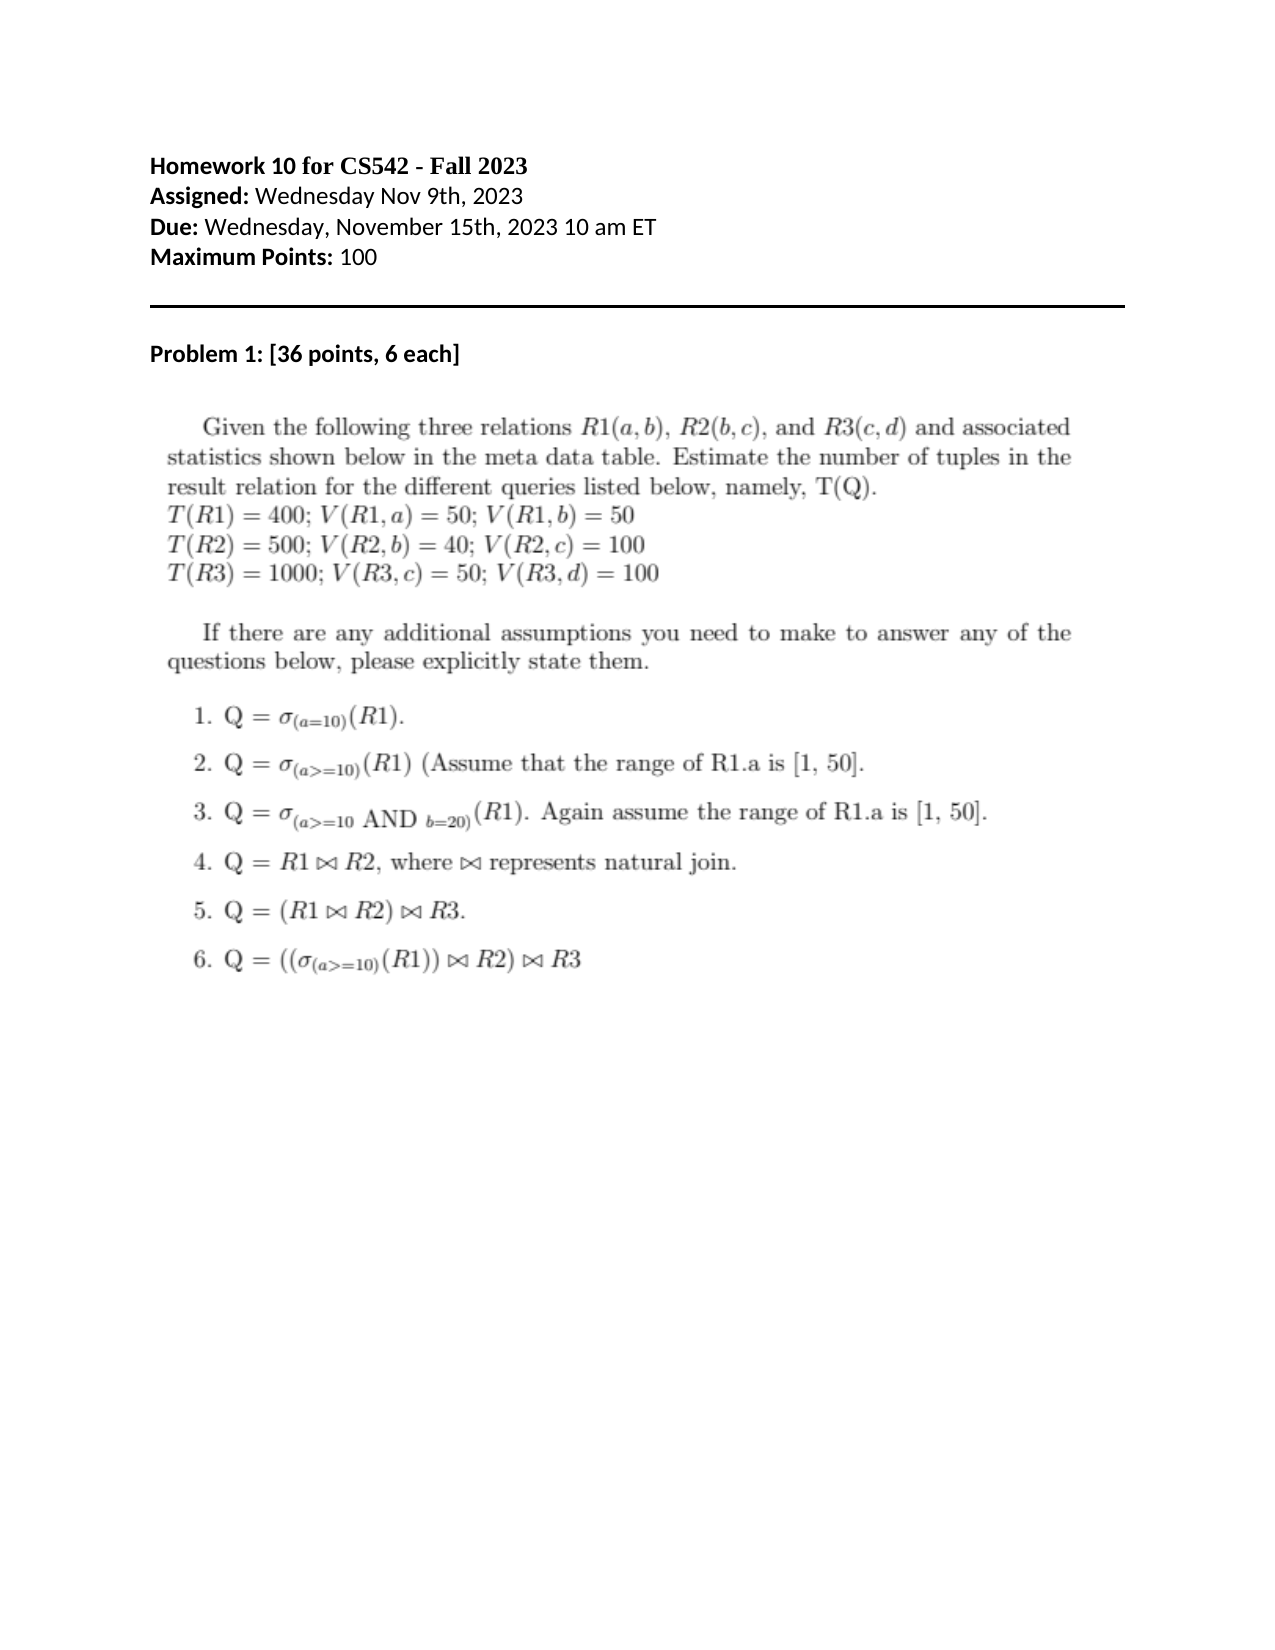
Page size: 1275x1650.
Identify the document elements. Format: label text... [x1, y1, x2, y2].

text Maximum Points: 100 [150, 242, 1125, 272]
text Homework 10 for CS542 - Fall 2023 [150, 150, 1125, 181]
text Assigned: Wednesday Nov 9th, 2023 [150, 181, 1125, 211]
text Problem 1: [36 points, 6 each] [150, 338, 1125, 369]
text Due: Wednesday, November 15th, 2023 10 am ET [150, 211, 1125, 242]
